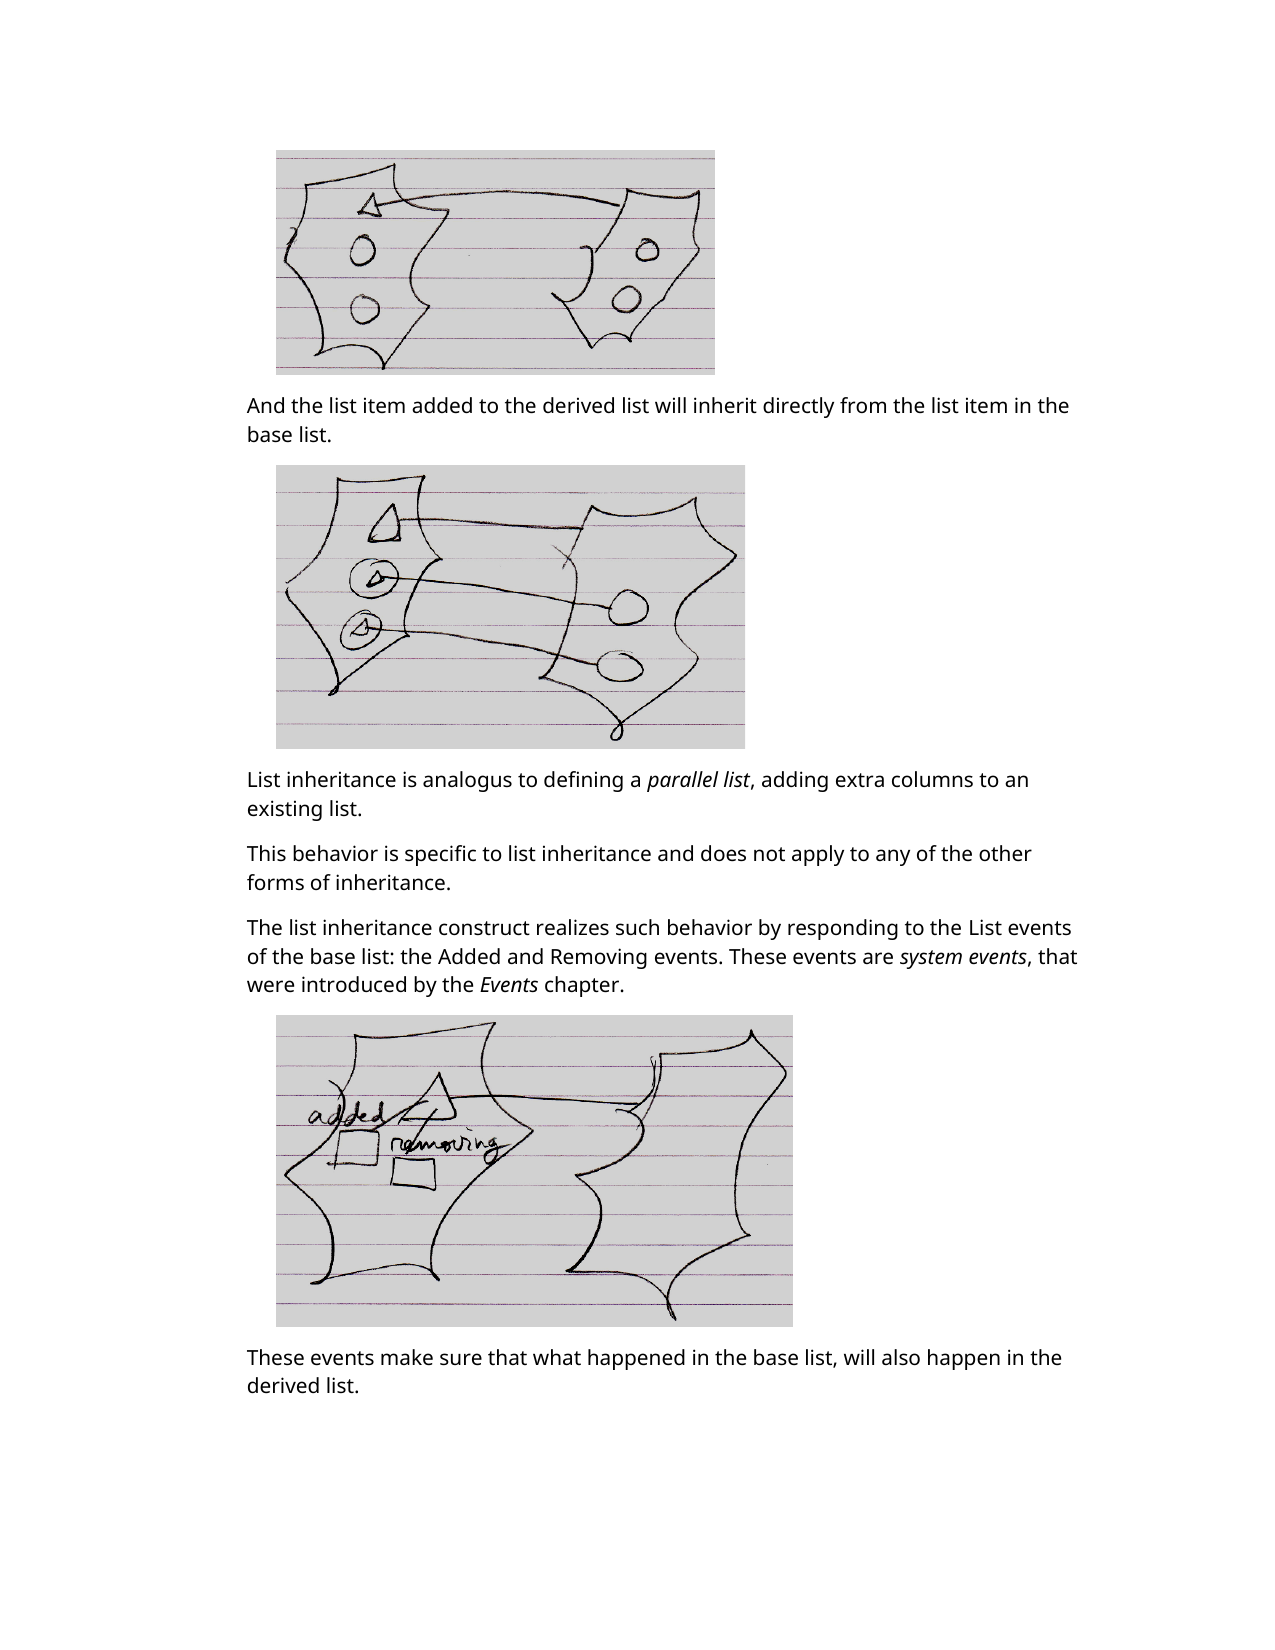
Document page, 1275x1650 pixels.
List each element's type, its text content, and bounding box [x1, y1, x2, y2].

picture [276, 465, 746, 749]
text These events make sure that what happened in the base list, will also happen in the derived list. [247, 1343, 1087, 1400]
text This behavior is specific to list inheritance and does not apply to any of the other forms of inheritance. [247, 839, 1087, 896]
text The list inheritance construct realizes such behavior by responding to the List events of the base list: the Added and Removing events. These events are system events, that were introduced by the Events chapter. [247, 913, 1087, 999]
text List inheritance is analogus to defining a parallel list, adding extra columns to an existing list. [247, 765, 1087, 822]
picture [276, 1015, 793, 1327]
text And the list item added to the derived list will inherit directly from the list item in the base list. [247, 392, 1087, 448]
picture [276, 150, 715, 375]
